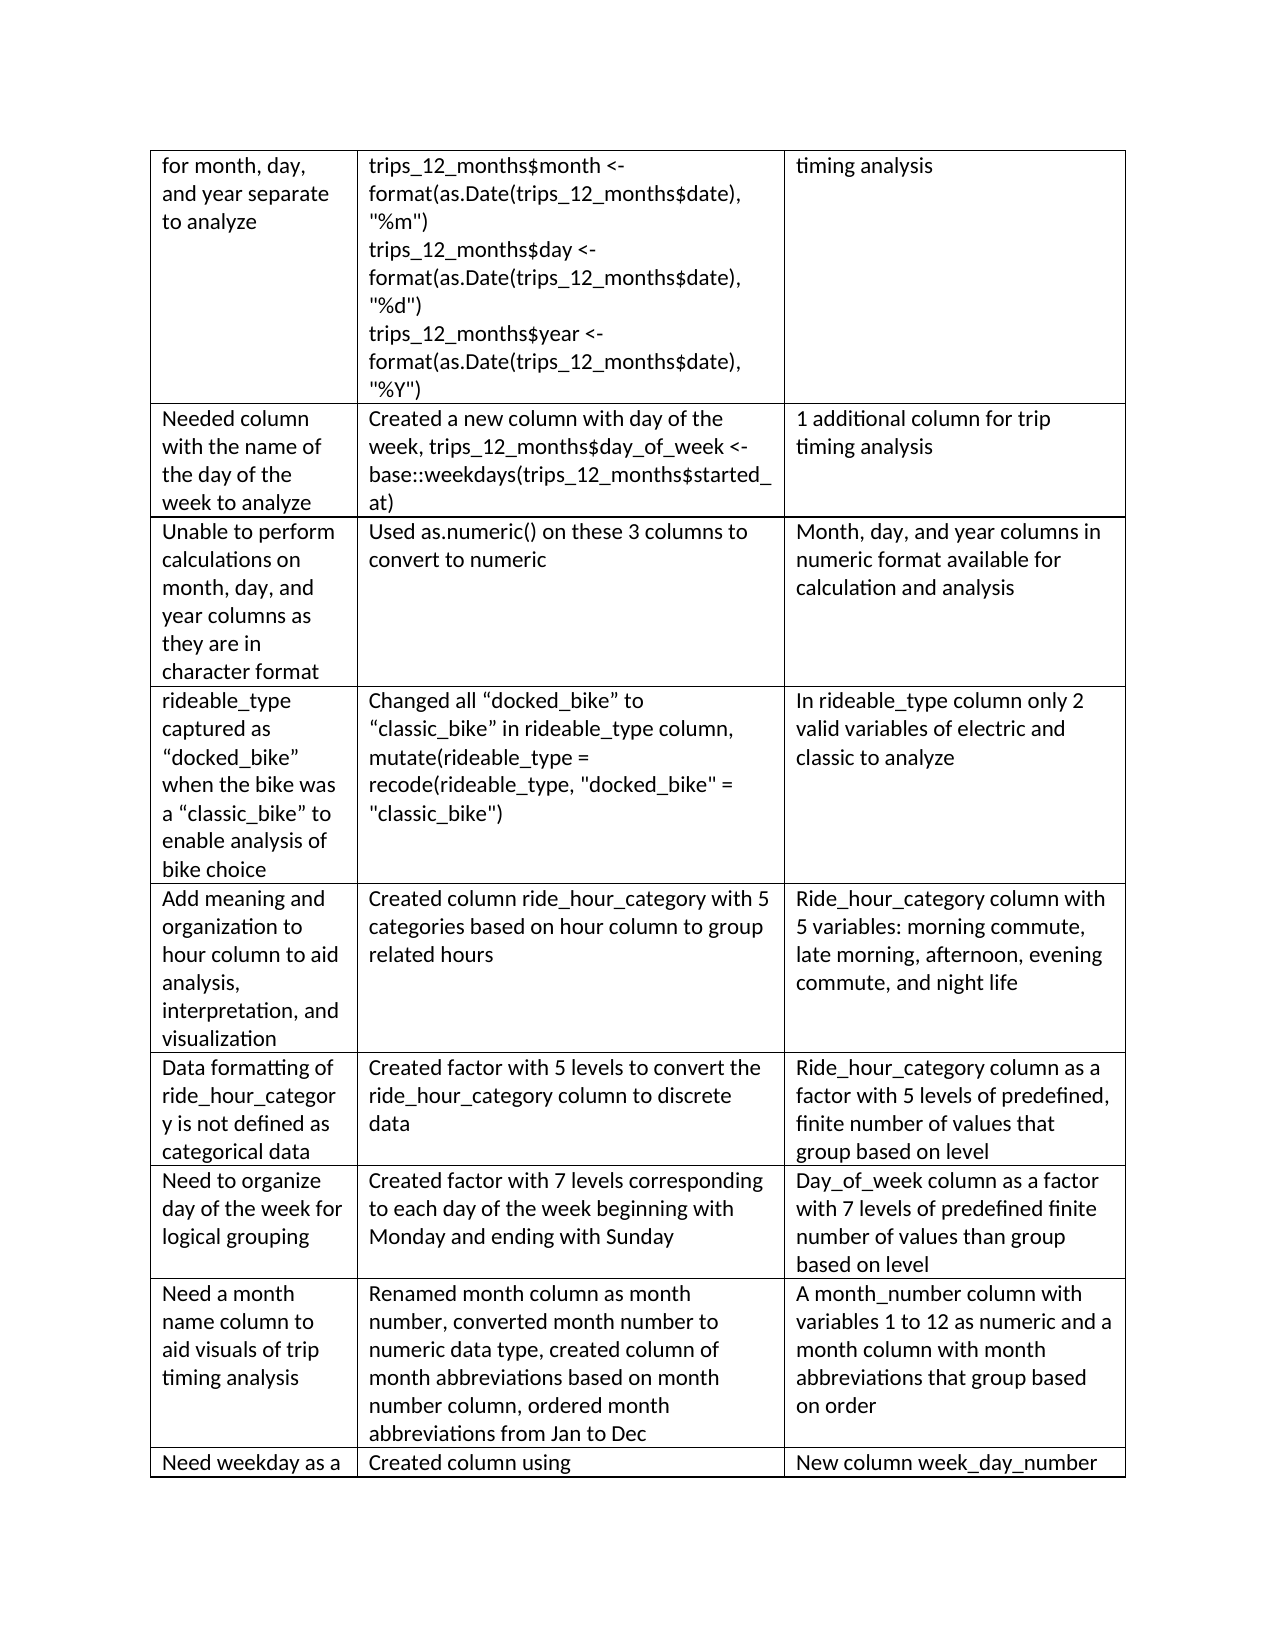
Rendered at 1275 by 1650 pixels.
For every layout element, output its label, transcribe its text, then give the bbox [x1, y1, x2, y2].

table_cell Data formatting of ride_hour_category is not defined as categorical data [151, 1053, 357, 1165]
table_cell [785, 1448, 1125, 1476]
table_cell Add meaning and organization to hour column to aid analysis, interpretation, and visualization [151, 884, 357, 1052]
table_cell In rideable_type column only 2 valid variables of electric and classic to analyze [785, 687, 1125, 883]
table_cell Renamed month column as month number, converted month number to numeric data type, created column of month abbreviations based on month number column, ordered month abbreviations from Jan to Dec [358, 1279, 784, 1447]
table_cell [151, 1448, 357, 1476]
table_cell Created column ride_hour_category with 5 categories based on hour column to group related hours [358, 884, 784, 1052]
table_cell Need a month name column to aid visuals of trip timing analysis [151, 1279, 357, 1447]
table_cell Need to organize day of the week for logical grouping [151, 1166, 357, 1278]
table_cell Changed all “docked_bike” to “classic_bike” in rideable_type column, mutate(rideable_type = recode(rideable_type, "docked_bike" = "classic_bike") [358, 687, 784, 883]
table_cell Used as.numeric() on these 3 columns to convert to numeric [358, 518, 784, 686]
table_cell Ride_hour_category column as a factor with 5 levels of predefined, finite number of values that group based on level [785, 1053, 1125, 1165]
table_cell 1 additional column for trip timing analysis [785, 404, 1125, 516]
table_cell rideable_type captured as “docked_bike” when the bike was a “classic_bike” to enable analysis of bike choice [151, 687, 357, 883]
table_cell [151, 151, 357, 403]
table_cell A month_number column with variables 1 to 12 as numeric and a month column with month abbreviations that group based on order [785, 1279, 1125, 1447]
table_cell Created a new column with day of the week, trips_12_months$day_of_week <- base::weekdays(trips_12_months$started_at) [358, 404, 784, 516]
table_cell Month, day, and year columns in numeric format available for calculation and analysis [785, 518, 1125, 686]
table_cell Needed column with the name of the day of the week to analyze [151, 404, 357, 516]
table_cell Created factor with 5 levels to convert the ride_hour_category column to discrete data [358, 1053, 784, 1165]
table_cell Created factor with 7 levels corresponding to each day of the week beginning with Monday and ending with Sunday [358, 1166, 784, 1278]
table_cell Unable to perform calculations on month, day, and year columns as they are in character format [151, 518, 357, 686]
table_cell Day_of_week column as a factor with 7 levels of predefined finite number of values than group based on level [785, 1166, 1125, 1278]
table_cell Ride_hour_category column with 5 variables: morning commute, late morning, afternoon, evening commute, and night life [785, 884, 1125, 1052]
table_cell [785, 151, 1125, 403]
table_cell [358, 1448, 784, 1476]
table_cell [358, 151, 784, 403]
